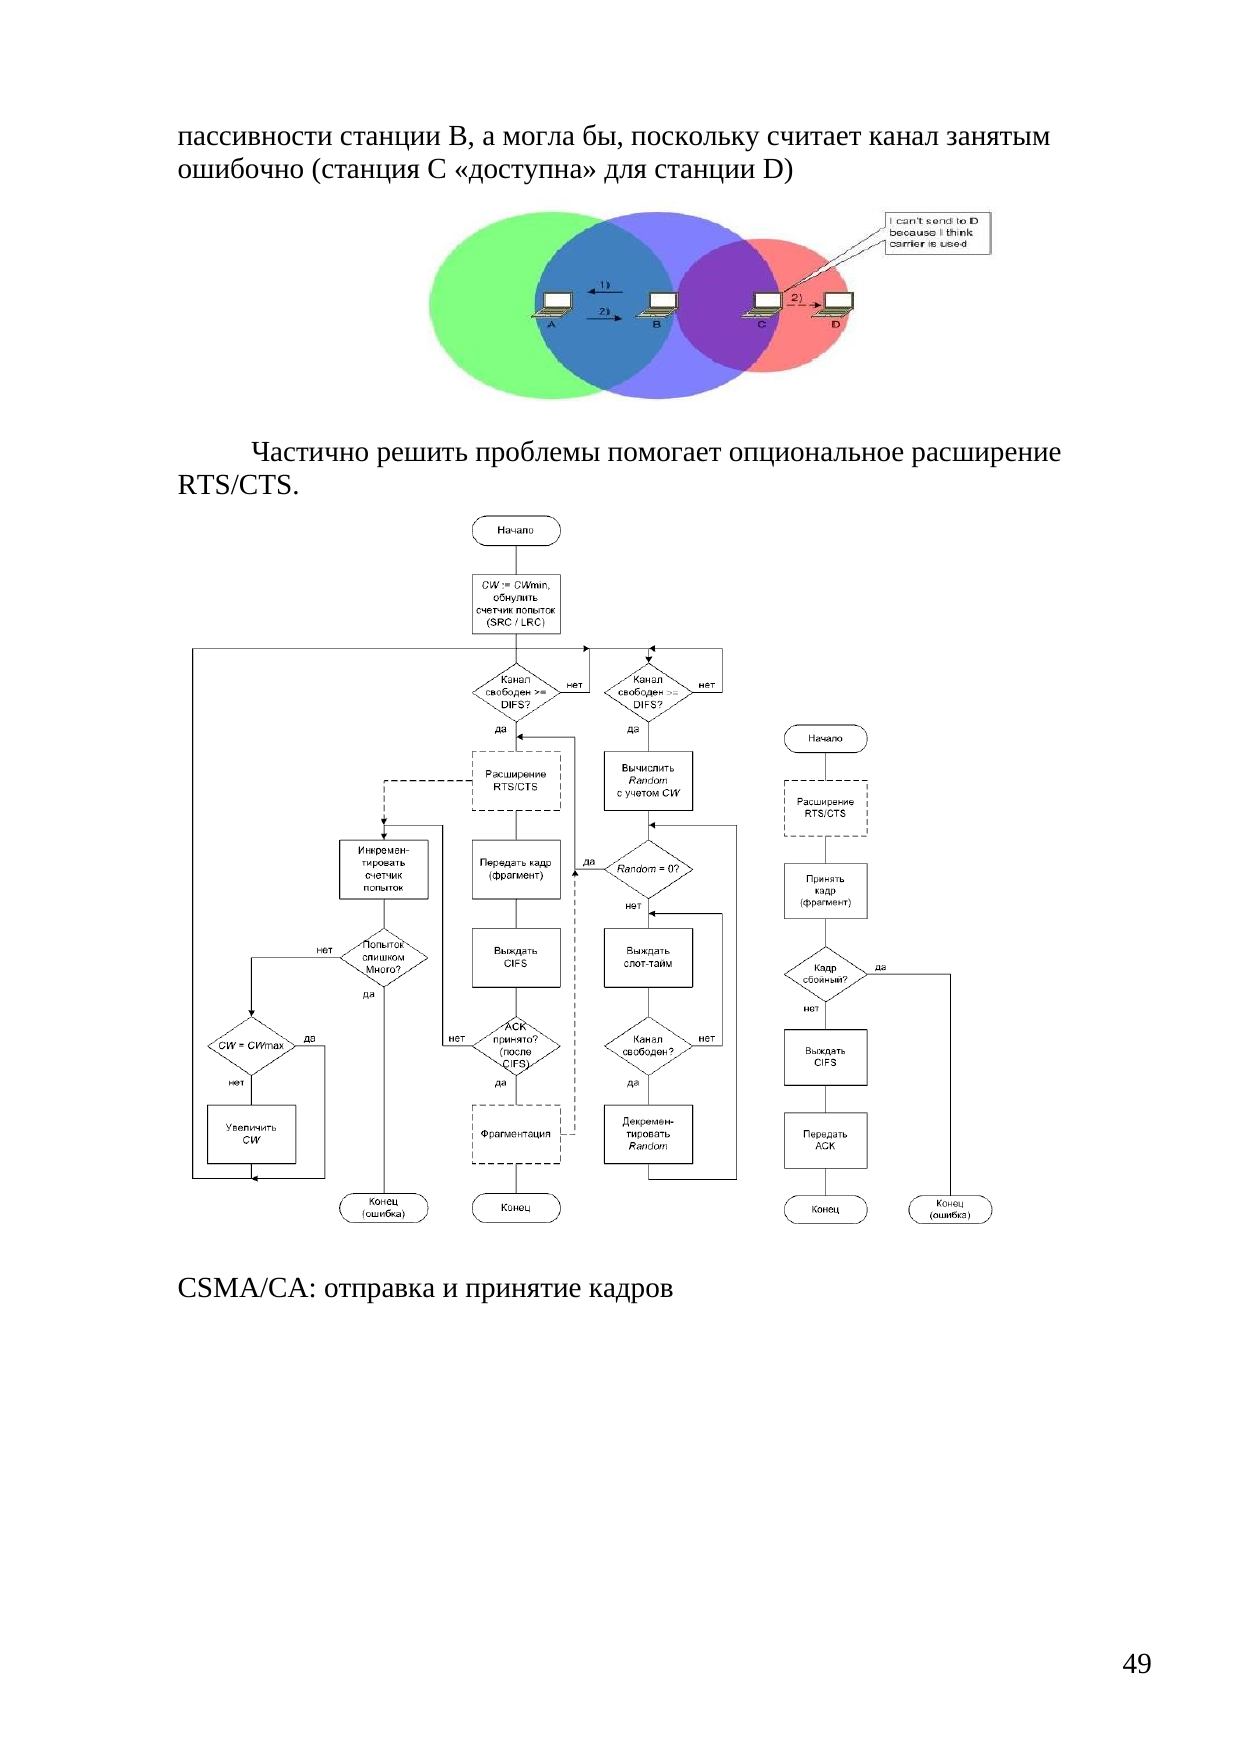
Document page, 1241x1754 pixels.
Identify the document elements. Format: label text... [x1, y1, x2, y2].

picture [177, 501, 751, 1237]
picture [392, 185, 1011, 434]
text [177, 118, 1152, 185]
text CSMA/CA: отправка и принятие кадров [177, 1270, 1152, 1303]
picture [757, 710, 999, 1237]
text Частично решить проблемы помогает опциональное расширение RTS/CTS. [177, 434, 1152, 501]
